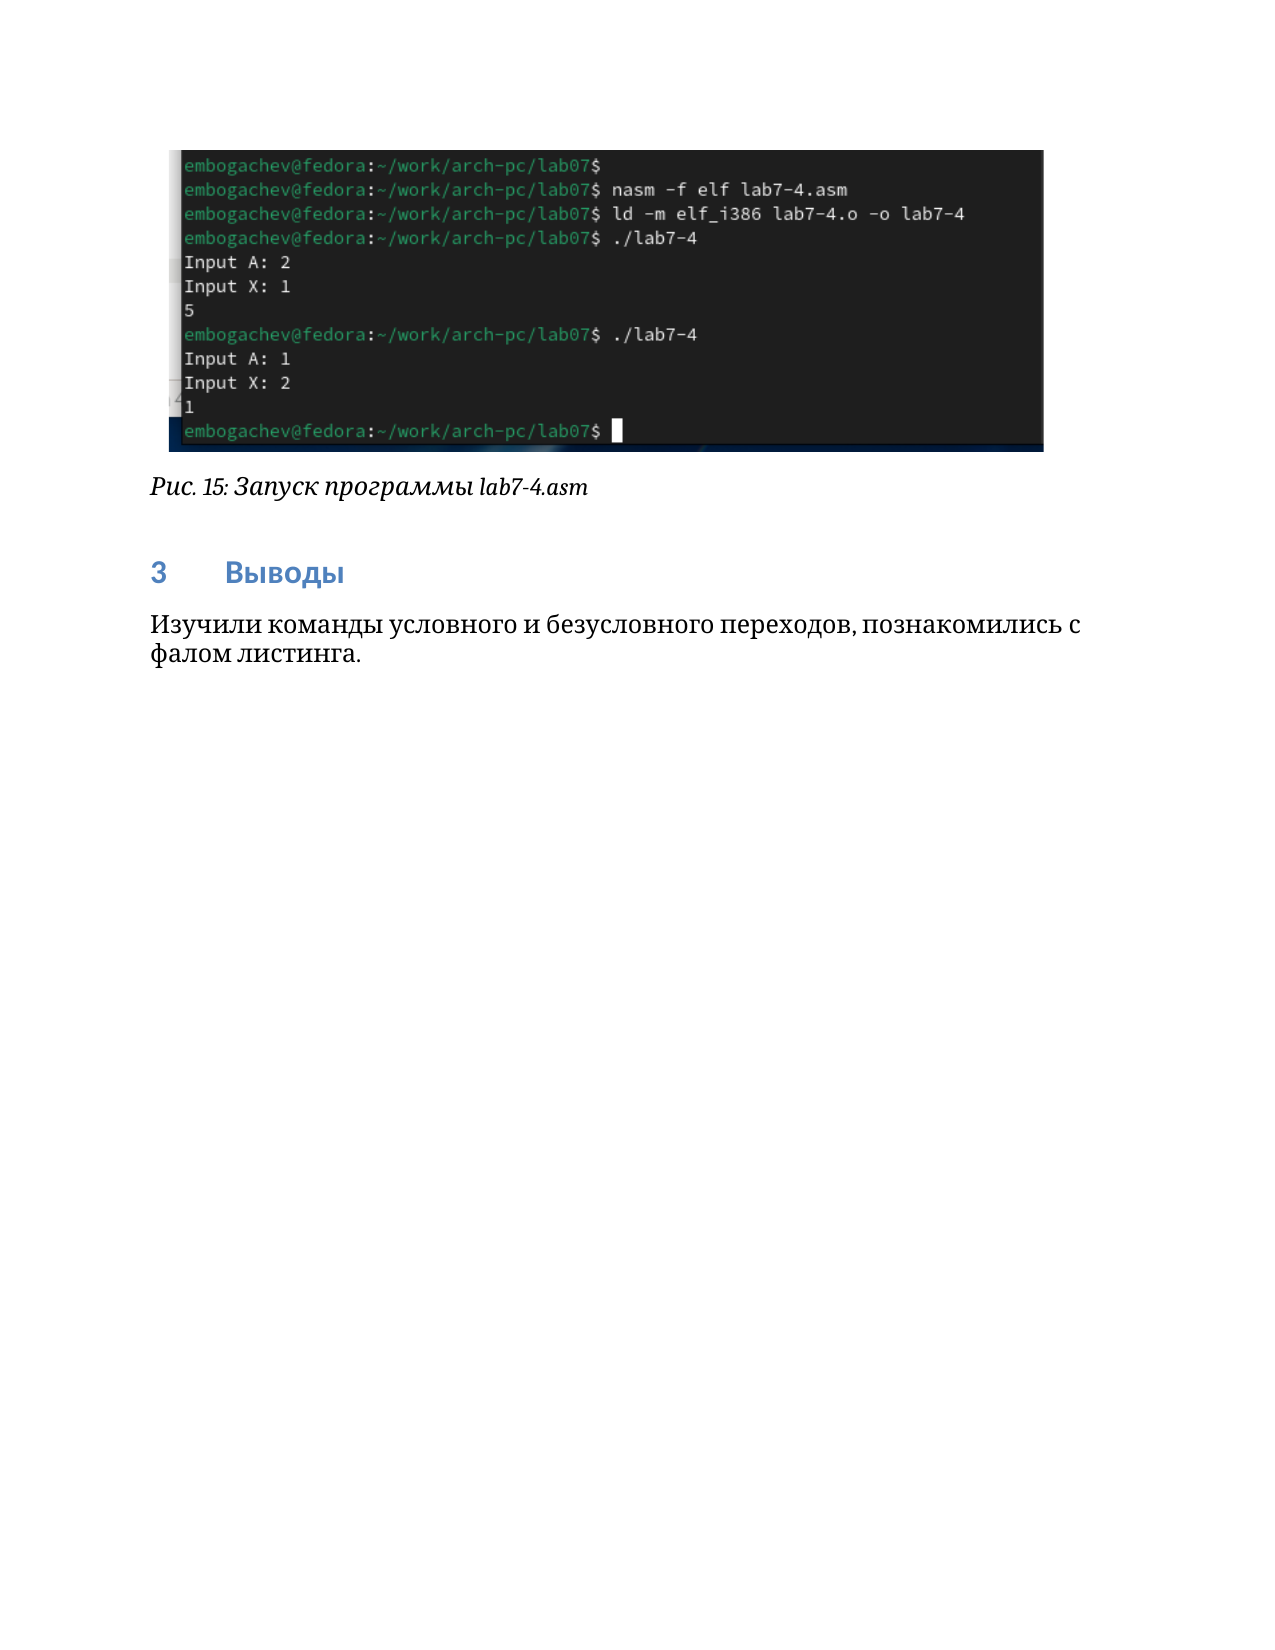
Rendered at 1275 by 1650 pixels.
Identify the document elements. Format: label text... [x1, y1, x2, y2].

picture [168, 150, 1044, 452]
subtitle 3 Выводы [150, 551, 1125, 592]
text Рис. 15: Запуск программы lab7-4.asm [150, 473, 1125, 501]
text Изучили команды условного и безусловного переходов, познакомились с фалом листинга. [150, 611, 1125, 668]
